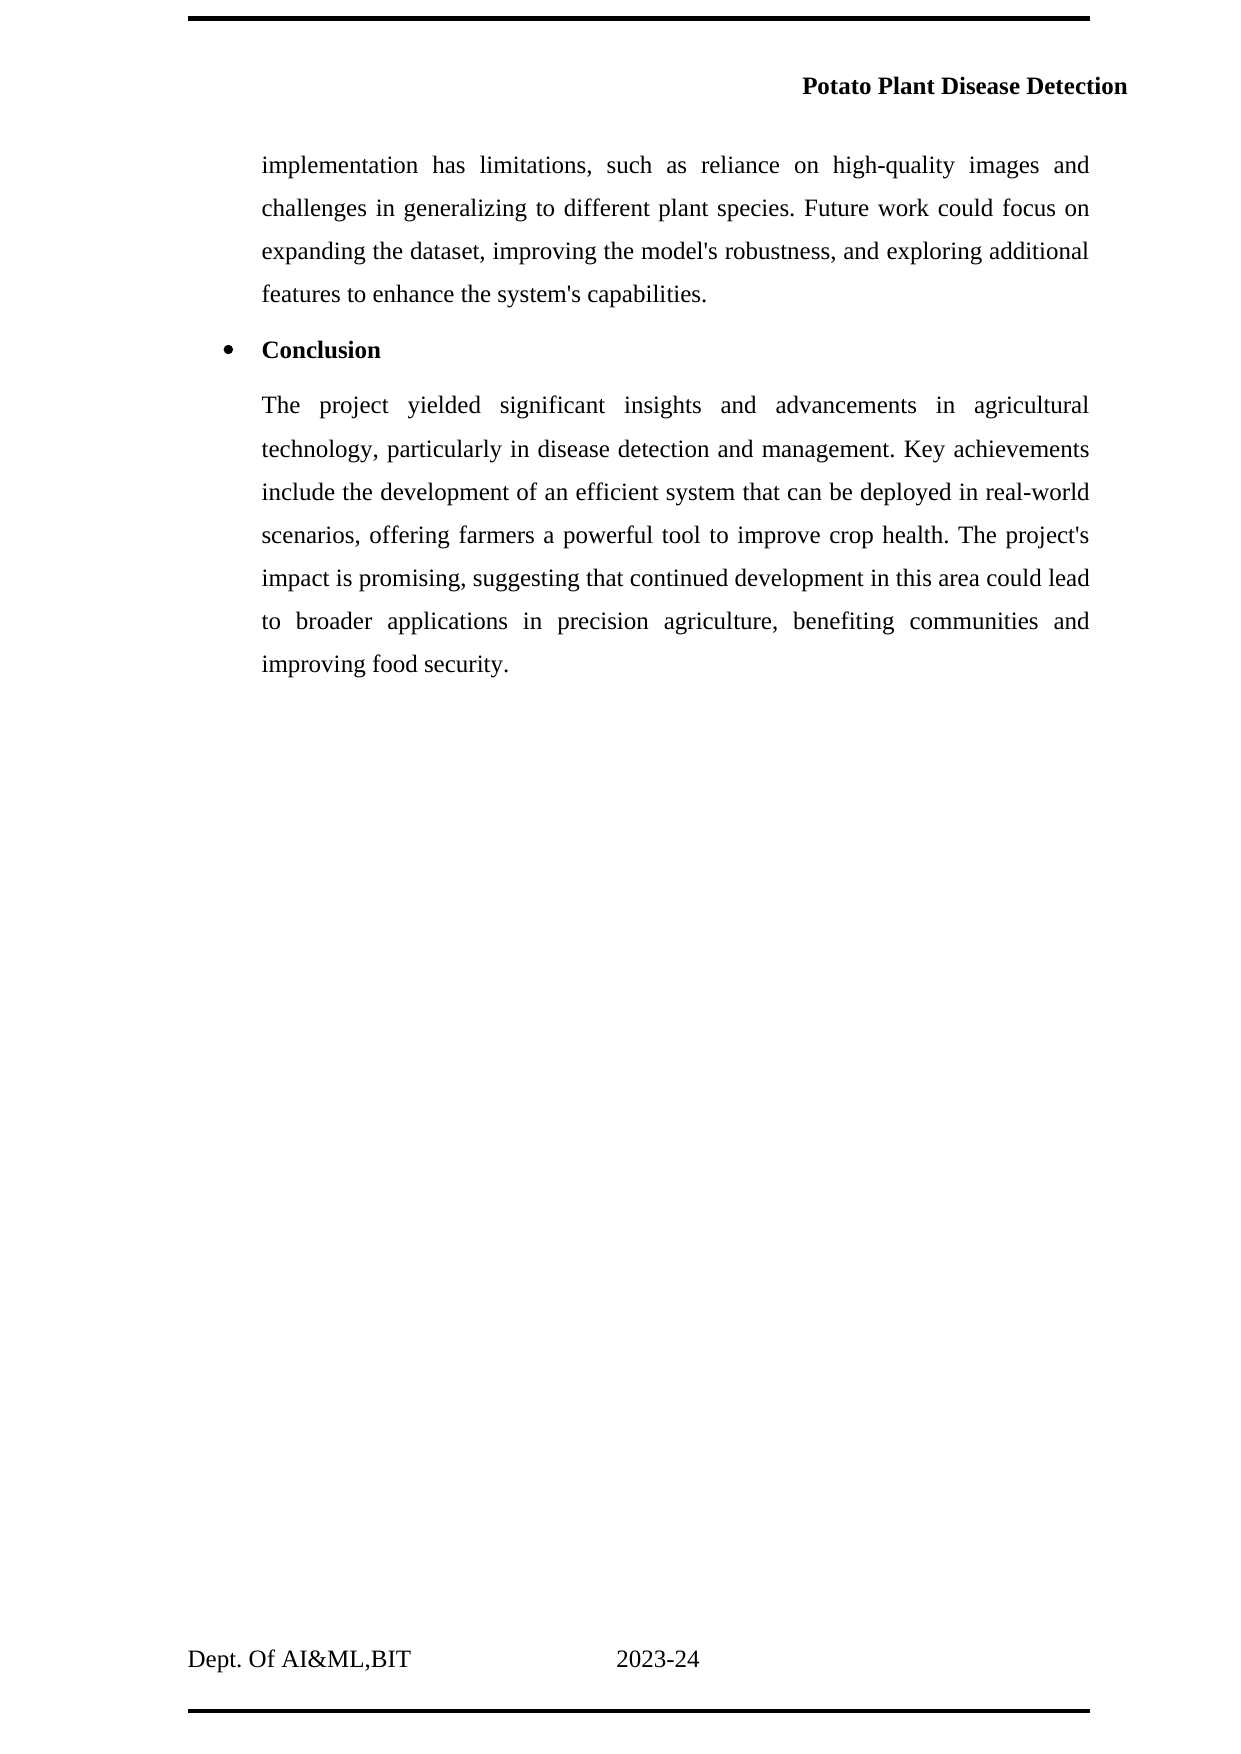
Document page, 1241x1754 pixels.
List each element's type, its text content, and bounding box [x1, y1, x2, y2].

text The project yielded significant insights and advancements in agricultural technology, particularly in disease detection and management. Key achievements include the development of an efficient system that can be deployed in real-world scenarios, offering farmers a powerful tool to improve crop health. The project's impact is promising, suggesting that continued development in this area could lead to broader applications in precision agriculture, benefiting communities and improving food security. [261, 391, 1090, 678]
list Conclusion [224, 335, 1090, 364]
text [261, 150, 1090, 308]
